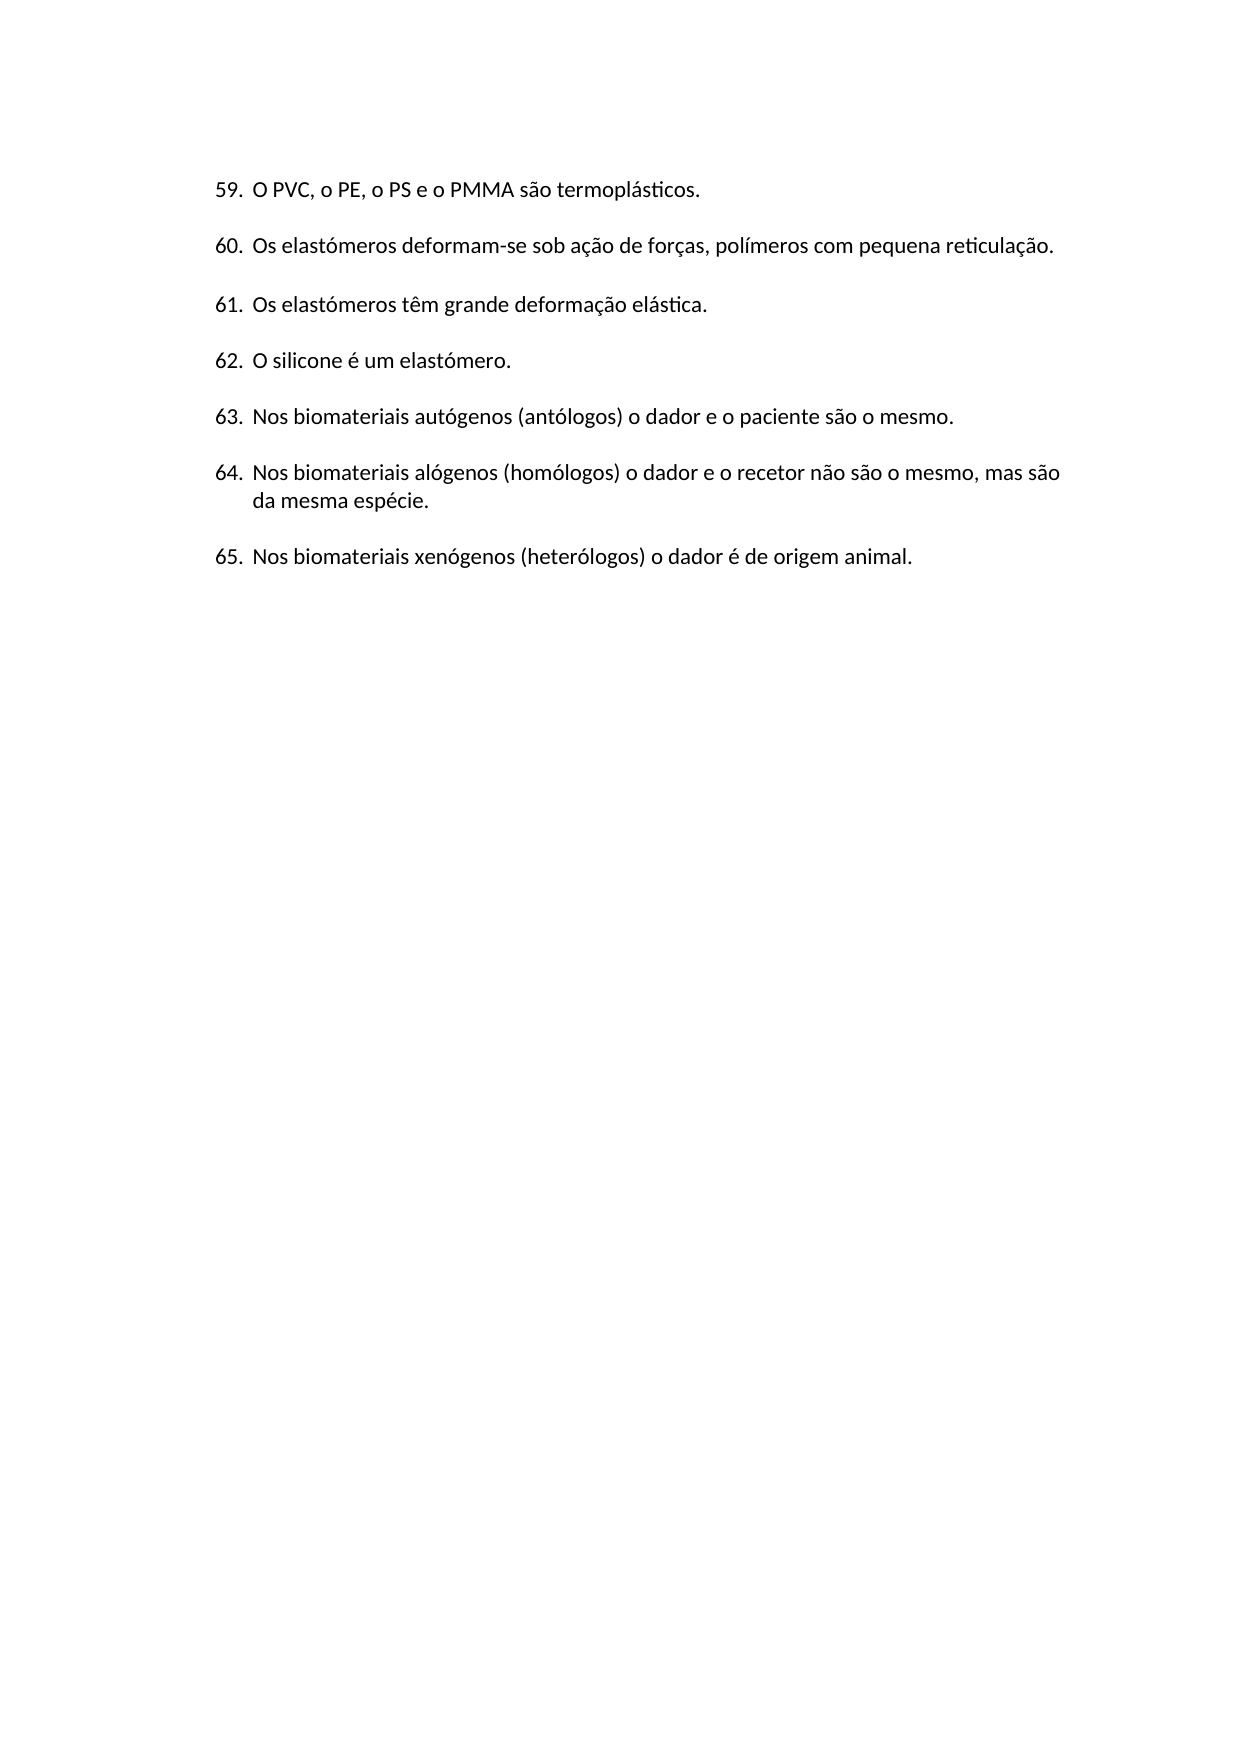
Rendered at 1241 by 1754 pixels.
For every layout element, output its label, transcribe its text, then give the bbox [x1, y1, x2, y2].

list Os elastómeros deformam-se sob ação de forças, polímeros com pequena reticulação. [215, 232, 1063, 260]
list Nos biomateriais xenógenos (heterólogos) o dador é de origem animal. [215, 542, 1063, 570]
list O PVC, o PE, o PS e o PMMA são termoplásticos. [215, 176, 1063, 204]
list Nos biomateriais autógenos (antólogos) o dador e o paciente são o mesmo. [215, 402, 1063, 430]
list O silicone é um elastómero. [215, 346, 1063, 374]
list Os elastómeros têm grande deformação elástica. [215, 290, 1063, 318]
list Nos biomateriais alógenos (homólogos) o dador e o recetor não são o mesmo, mas são da mesma espécie. [215, 458, 1063, 514]
